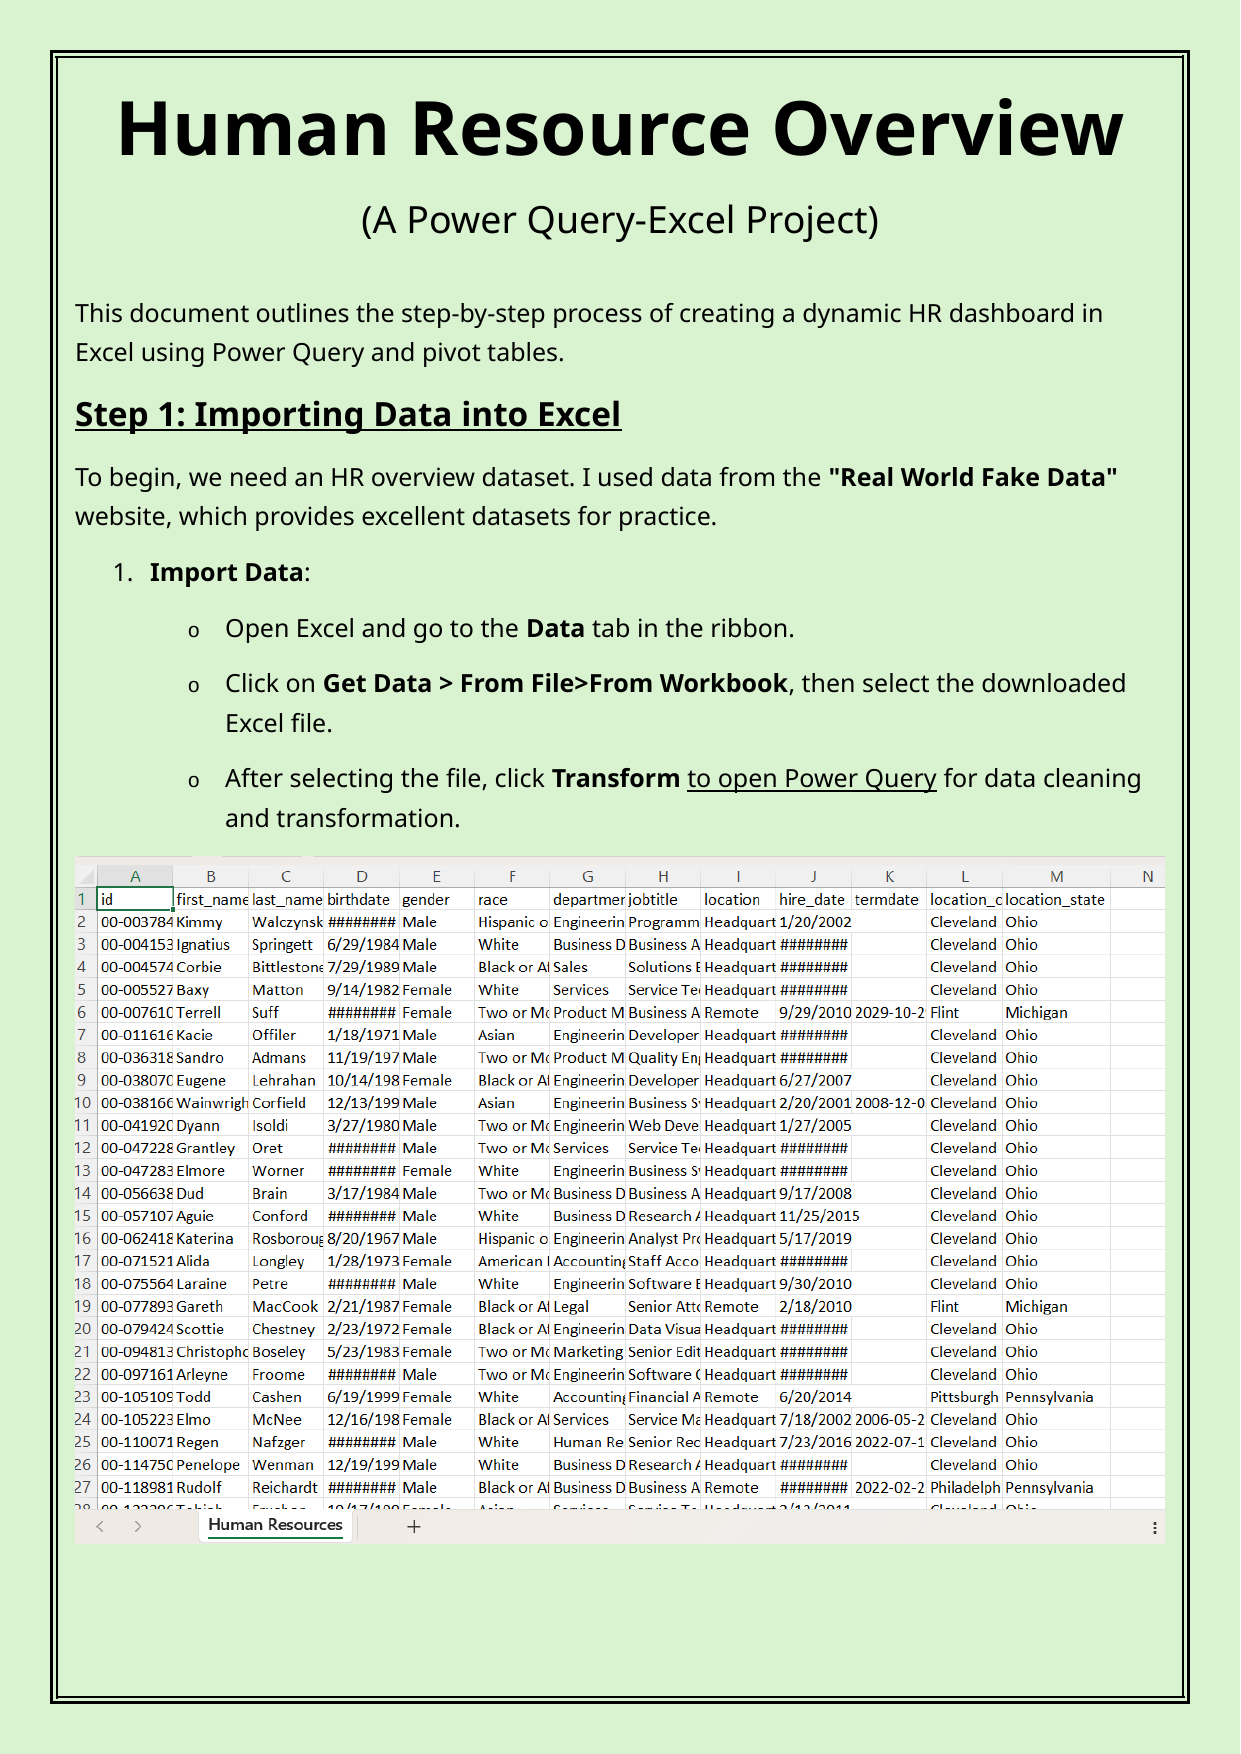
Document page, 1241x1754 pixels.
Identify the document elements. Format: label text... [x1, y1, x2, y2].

list After selecting the file, click Transform to open Power Query for data cleaning and transformation. [187, 761, 1165, 834]
text To begin, we need an HR overview dataset. I used data from the "Real World Fake Data" website, which provides excellent datasets for practice. [75, 459, 1165, 533]
list Click on Get Data > From File>From Workbook, then select the downloaded Excel file. [187, 666, 1165, 739]
text (A Power Query-Excel Project) [75, 194, 1165, 279]
text Human Resource Overview [75, 75, 1165, 177]
list Import Data: [112, 554, 1165, 588]
text Step 1: Importing Data into Excel [75, 391, 1165, 436]
text This document outlines the step-by-step process of creating a dynamic HR dashboard in Excel using Power Query and pivot tables. [75, 296, 1165, 369]
picture [75, 856, 1166, 1544]
list Open Excel and go to the Data tab in the ribbon. [187, 610, 1165, 644]
